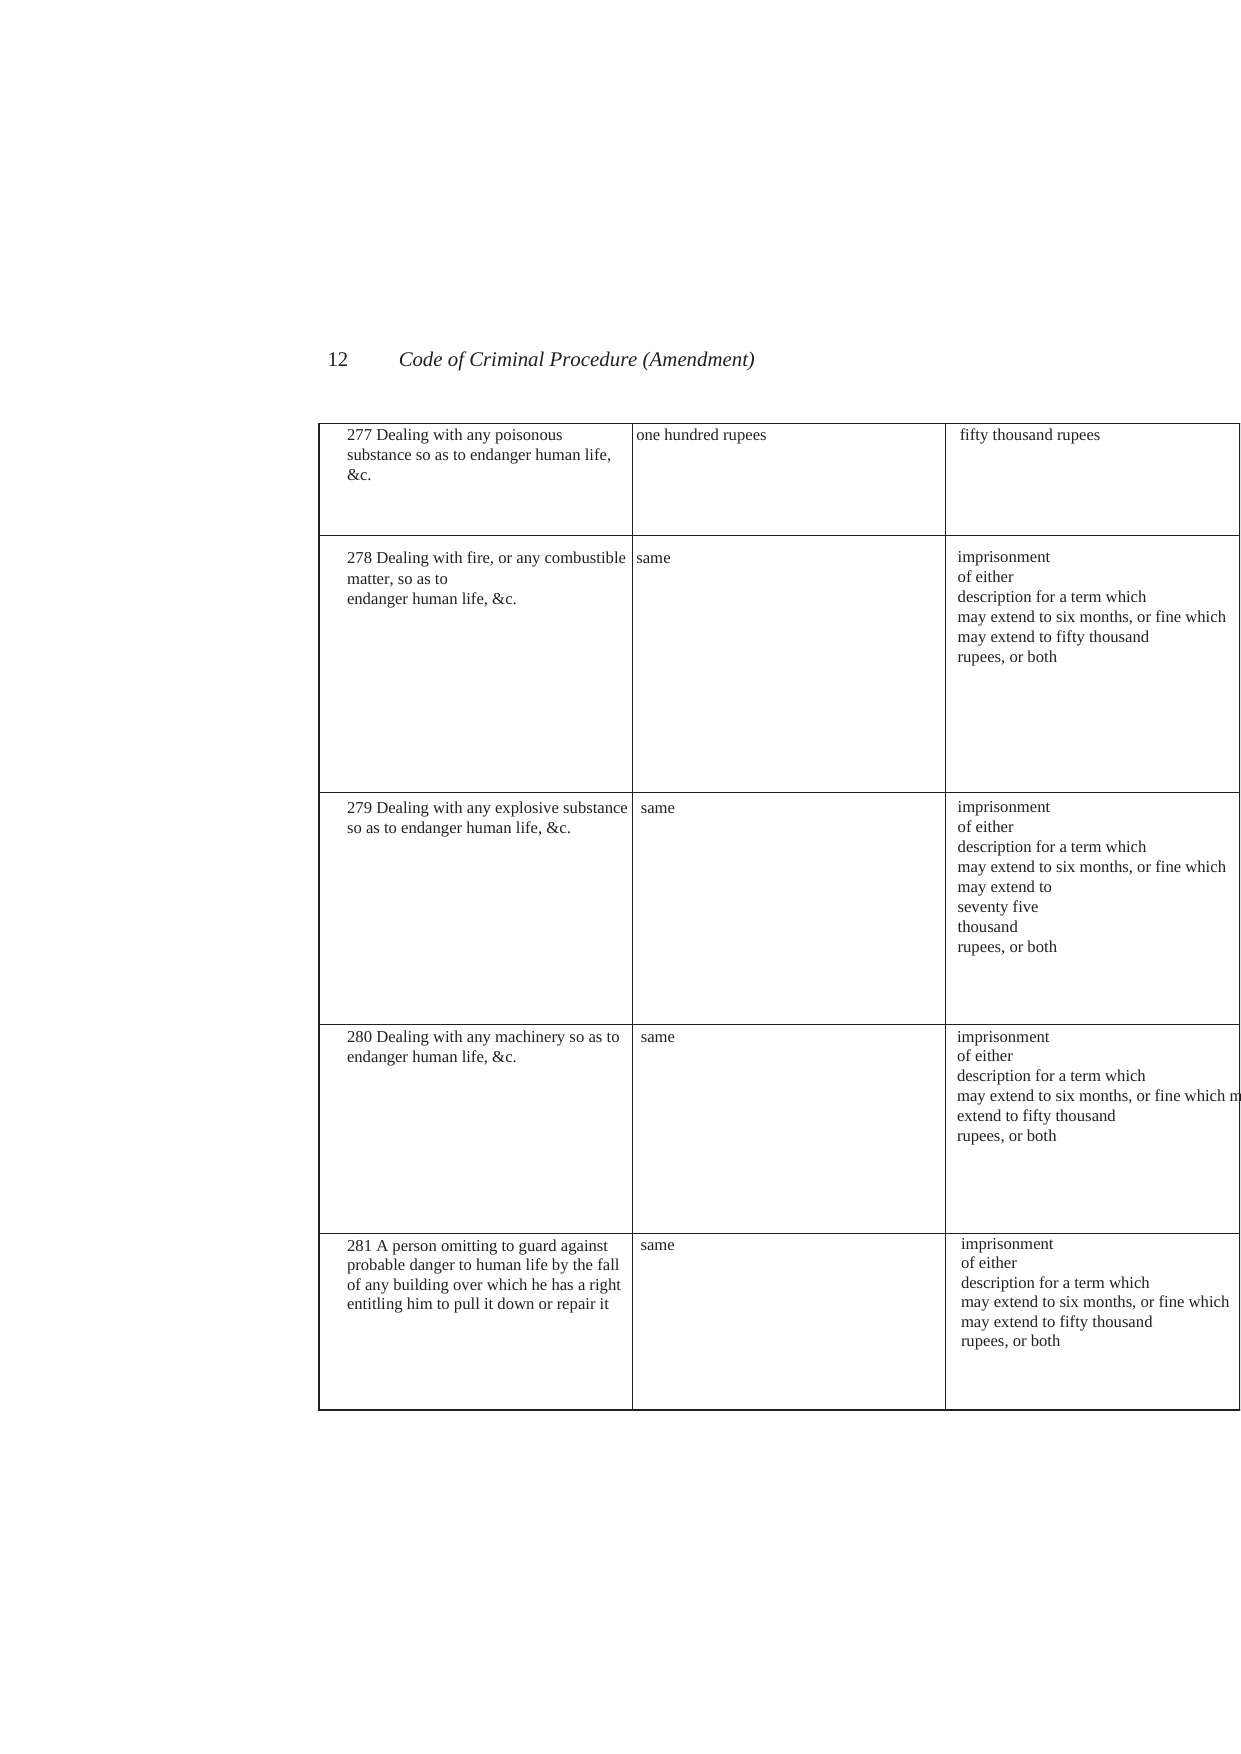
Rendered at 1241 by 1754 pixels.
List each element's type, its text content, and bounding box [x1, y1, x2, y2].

table_cell same [633, 793, 945, 1024]
table_cell imprisonment of either description for a term which may extend to six months, or fine which may extend to fifty thousand rupees, or both [946, 536, 1239, 792]
table_cell 281 A person omitting to guard against probable danger to human life by the fall of any building over which he has a right entitling him to pull it down or repair it [320, 1234, 632, 1409]
table_cell 279 Dealing with any explosive substance so as to endanger human life, &c. [320, 793, 632, 1024]
table_header one hundred rupees [633, 424, 945, 535]
table_cell same [633, 1234, 945, 1409]
table_cell 280 Dealing with any machinery so as to endanger human life, &c. [320, 1025, 632, 1233]
table_header fifty thousand rupees [946, 424, 1239, 535]
table_cell imprisonment of either description for a term which may extend to six months, or fine which may extend to fifty thousand rupees, or both [946, 1234, 1239, 1409]
table_cell same [633, 536, 945, 792]
table_cell same [633, 1025, 945, 1233]
table_header 277 Dealing with any poisonous substance so as to endanger human life, &c. [320, 424, 632, 535]
table_cell 278 Dealing with fire, or any combustible matter, so as to endanger human life, &c. [320, 536, 632, 792]
table_cell imprisonment of either description for a term which may extend to six months, or fine which may extend to seventy five thousand rupees, or both [946, 793, 1239, 1024]
text 12 Code of Criminal Procedure (Amendment) [327, 348, 1090, 371]
table_cell imprisonment of either description for a term which may extend to six months, or fine which may extend to fifty thousand rupees, or both [946, 1025, 1239, 1233]
